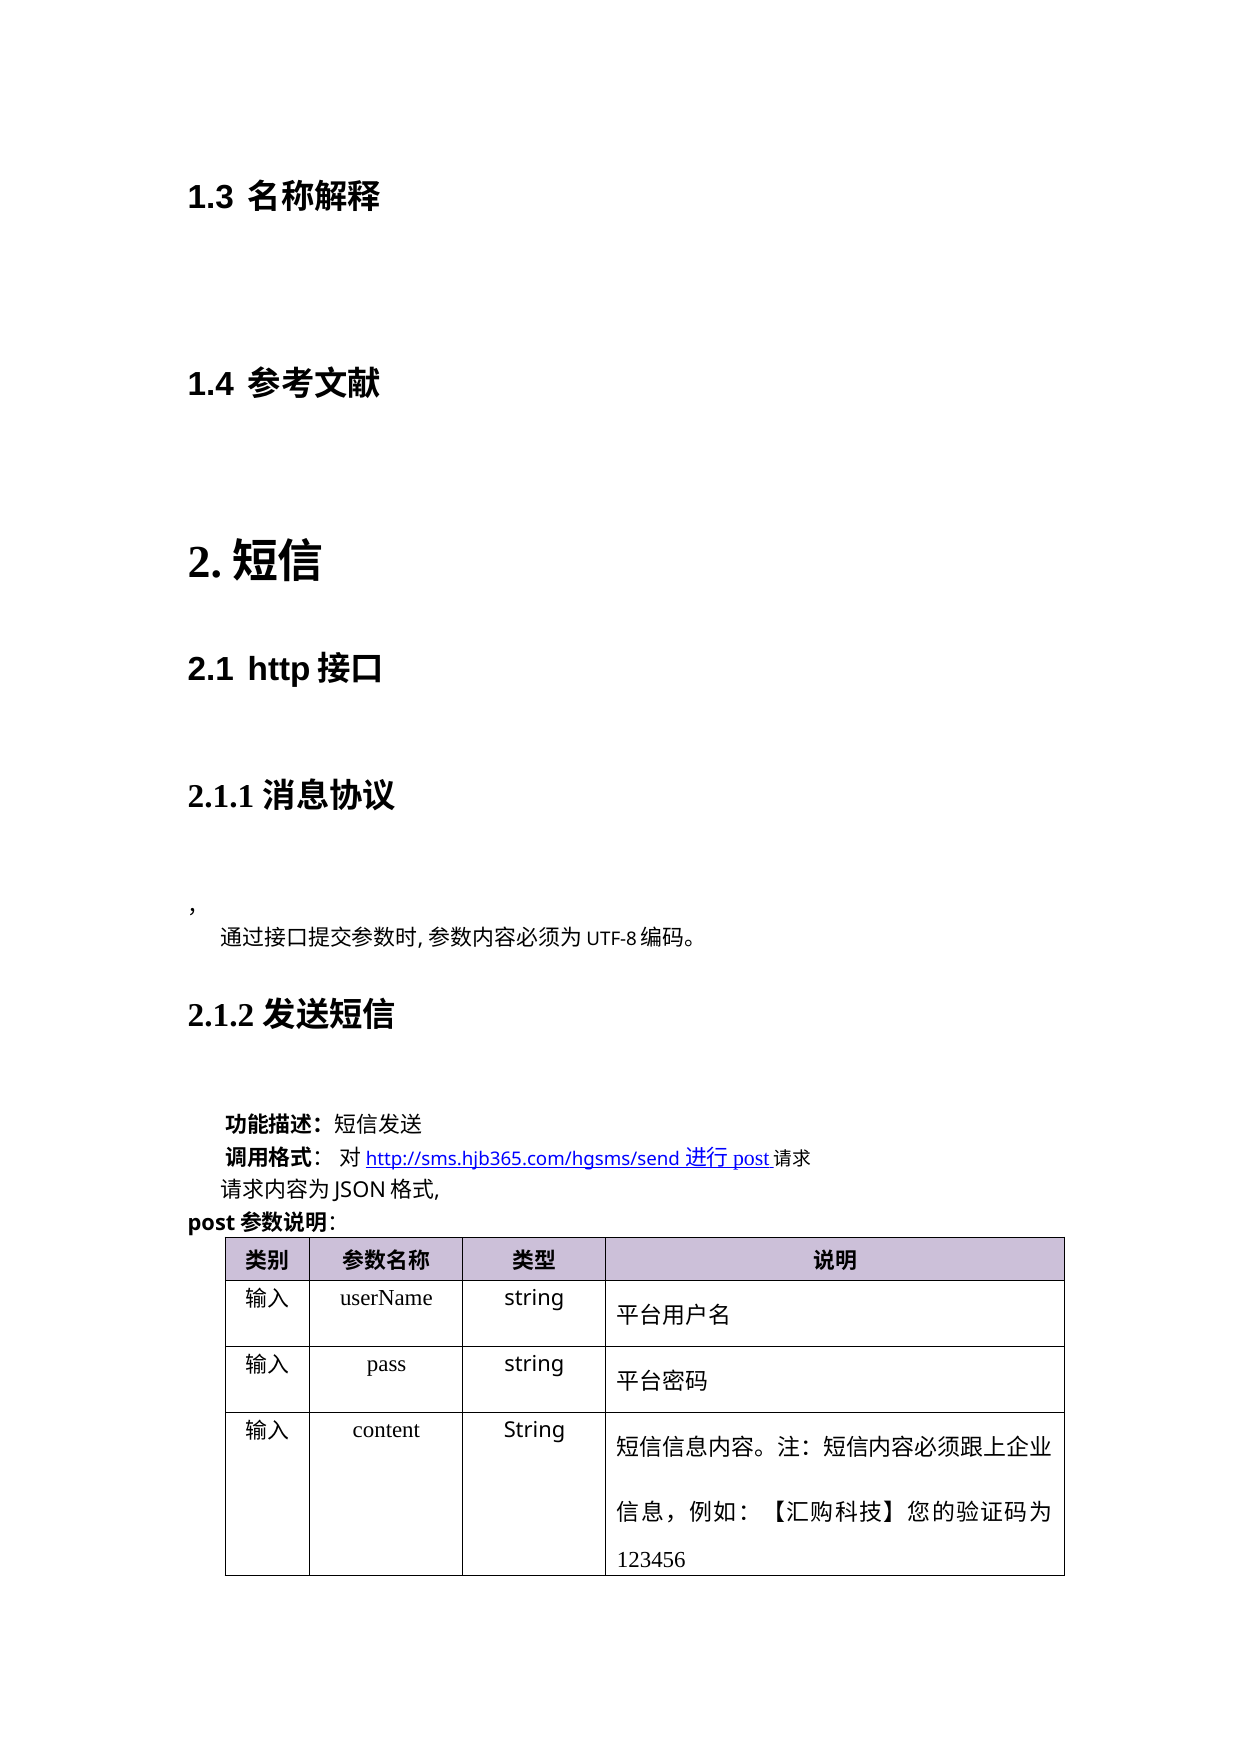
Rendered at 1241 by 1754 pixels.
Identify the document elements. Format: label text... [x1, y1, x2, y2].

text 通过接口提交参数时, 参数内容必须为UTF-8编码。 [187, 920, 1053, 952]
table_cell 输入 [226, 1347, 309, 1412]
table_cell 平台用户名 [606, 1281, 1064, 1346]
text 请求内容为JSON格式, [187, 1172, 1053, 1204]
table_cell 短信信息内容。注：短信内容必须跟上企业信息，例如：【汇购科技】您的验证码为123456 [606, 1413, 1064, 1575]
table_header 类型 [463, 1238, 605, 1280]
table_cell String [463, 1413, 605, 1575]
text post参数说明： [187, 1204, 1053, 1237]
table_header 参数名称 [310, 1238, 462, 1280]
table_header 说明 [606, 1238, 1064, 1280]
table_cell string [463, 1281, 605, 1346]
table_cell 输入 [226, 1413, 309, 1575]
subtitle 参考文献 [187, 349, 1053, 414]
text 调用格式： 对http://sms.hjb365.com/hgsms/send 进行post请求 [225, 1139, 1053, 1172]
text 功能描述：短信发送 [225, 1107, 1053, 1139]
table_header 类别 [226, 1238, 309, 1280]
subtitle 发送短信 [187, 979, 1053, 1044]
subtitle 短信 [187, 508, 1053, 606]
subtitle 消息协议 [187, 760, 1053, 825]
table_cell userName [310, 1281, 462, 1346]
table_cell 平台密码 [606, 1347, 1064, 1412]
subtitle http接口 [187, 633, 1053, 698]
table_cell content [310, 1413, 462, 1575]
table_cell string [463, 1347, 605, 1412]
table_cell pass [310, 1347, 462, 1412]
text ， [187, 887, 1053, 920]
subtitle 名称解释 [187, 162, 1053, 227]
table_cell 输入 [226, 1281, 309, 1346]
